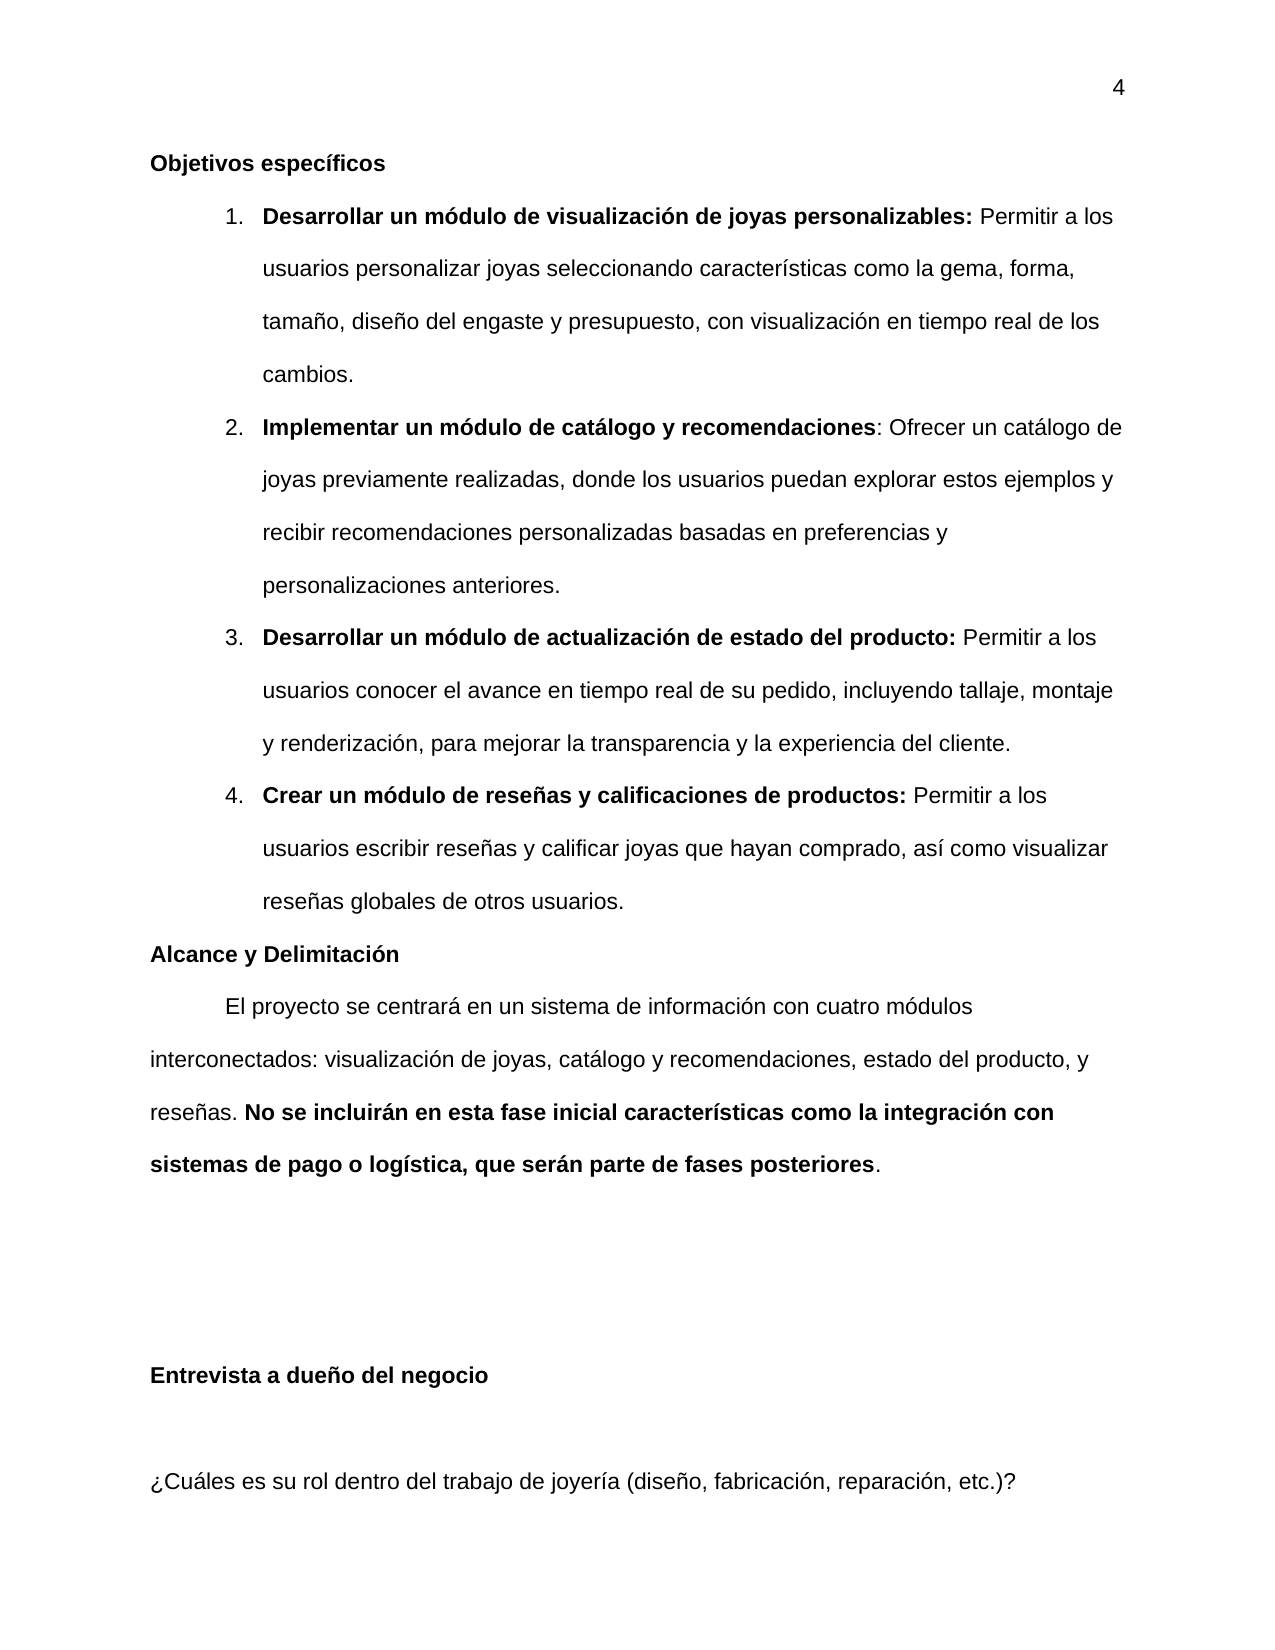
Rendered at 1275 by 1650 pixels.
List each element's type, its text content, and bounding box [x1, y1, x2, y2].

list Desarrollar un módulo de visualización de joyas personalizables: Permitir a los usuarios personalizar joyas seleccionando características como la gema, forma, tamaño, diseño del engaste y presupuesto, con visualización en tiempo real de los cambios. [225, 203, 1125, 387]
list Crear un módulo de reseñas y calificaciones de productos: Permitir a los usuarios escribir reseñas y calificar joyas que hayan comprado, así como visualizar reseñas globales de otros usuarios. [225, 782, 1125, 914]
subtitle Entrevista a dueño del negocio [150, 1362, 1125, 1389]
text ¿Cuáles es su rol dentro del trabajo de joyería (diseño, fabricación, reparación, etc.)? [150, 1468, 1125, 1494]
subtitle Alcance y Delimitación [150, 941, 1125, 967]
list Implementar un módulo de catálogo y recomendaciones: Ofrecer un catálogo de joyas previamente realizadas, donde los usuarios puedan explorar estos ejemplos y recibir recomendaciones personalizadas basadas en preferencias y personalizaciones anteriores. [225, 413, 1125, 598]
text El proyecto se centrará en un sistema de información con cuatro módulos interconectados: visualización de joyas, catálogo y recomendaciones, estado del producto, y reseñas. No se incluirán en esta fase inicial características como la integración con sistemas de pago o logística, que serán parte de fases posteriores. [150, 993, 1125, 1178]
list Desarrollar un módulo de actualización de estado del producto: Permitir a los usuarios conocer el avance en tiempo real de su pedido, incluyendo tallaje, montaje y renderización, para mejorar la transparencia y la experiencia del cliente. [225, 624, 1125, 756]
subtitle Objetivos específicos [150, 150, 1125, 176]
